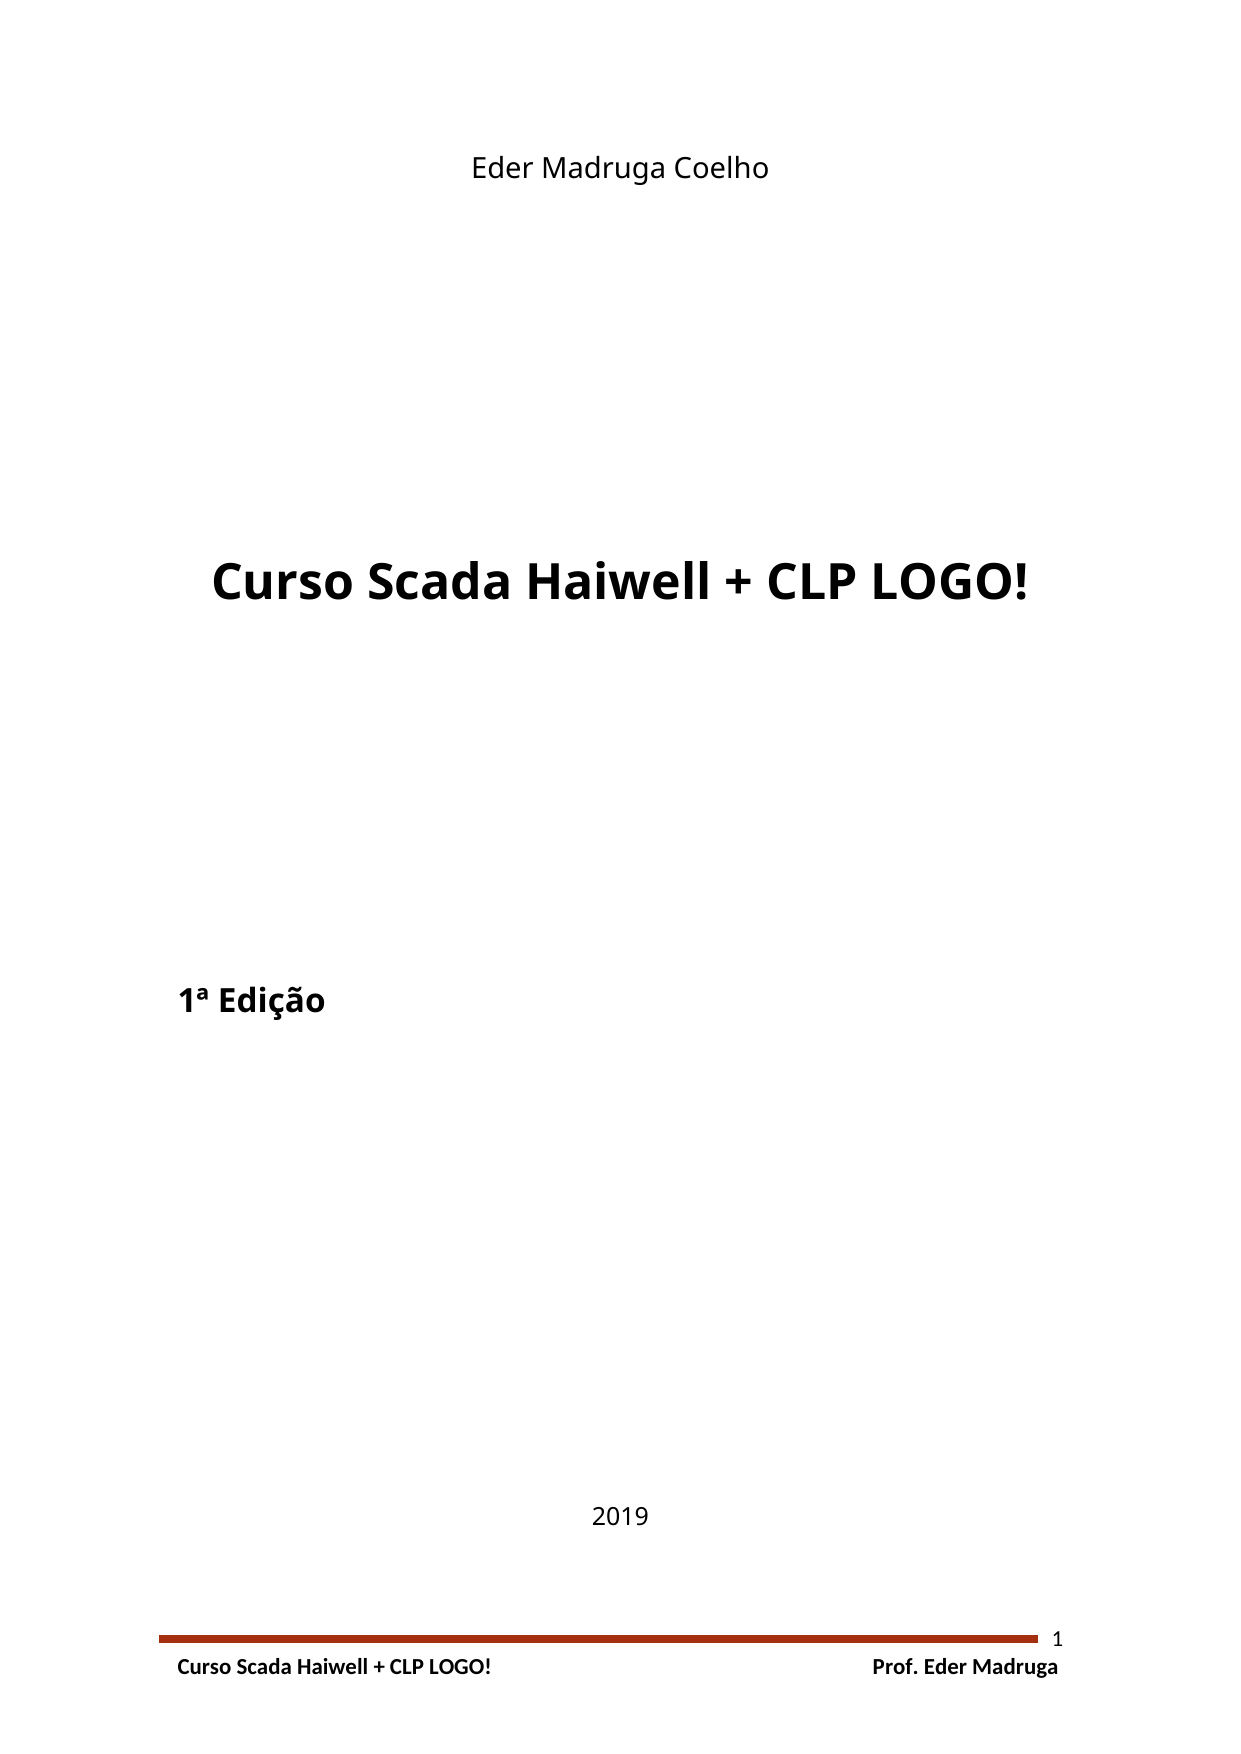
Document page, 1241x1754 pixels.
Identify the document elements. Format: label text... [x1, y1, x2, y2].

text Eder Madruga Coelho [177, 148, 1063, 187]
text 1ª Edição [177, 977, 1063, 1022]
text 2019 [177, 1499, 1063, 1533]
text Curso Scada Haiwell + CLP LOGO! [177, 546, 1063, 614]
